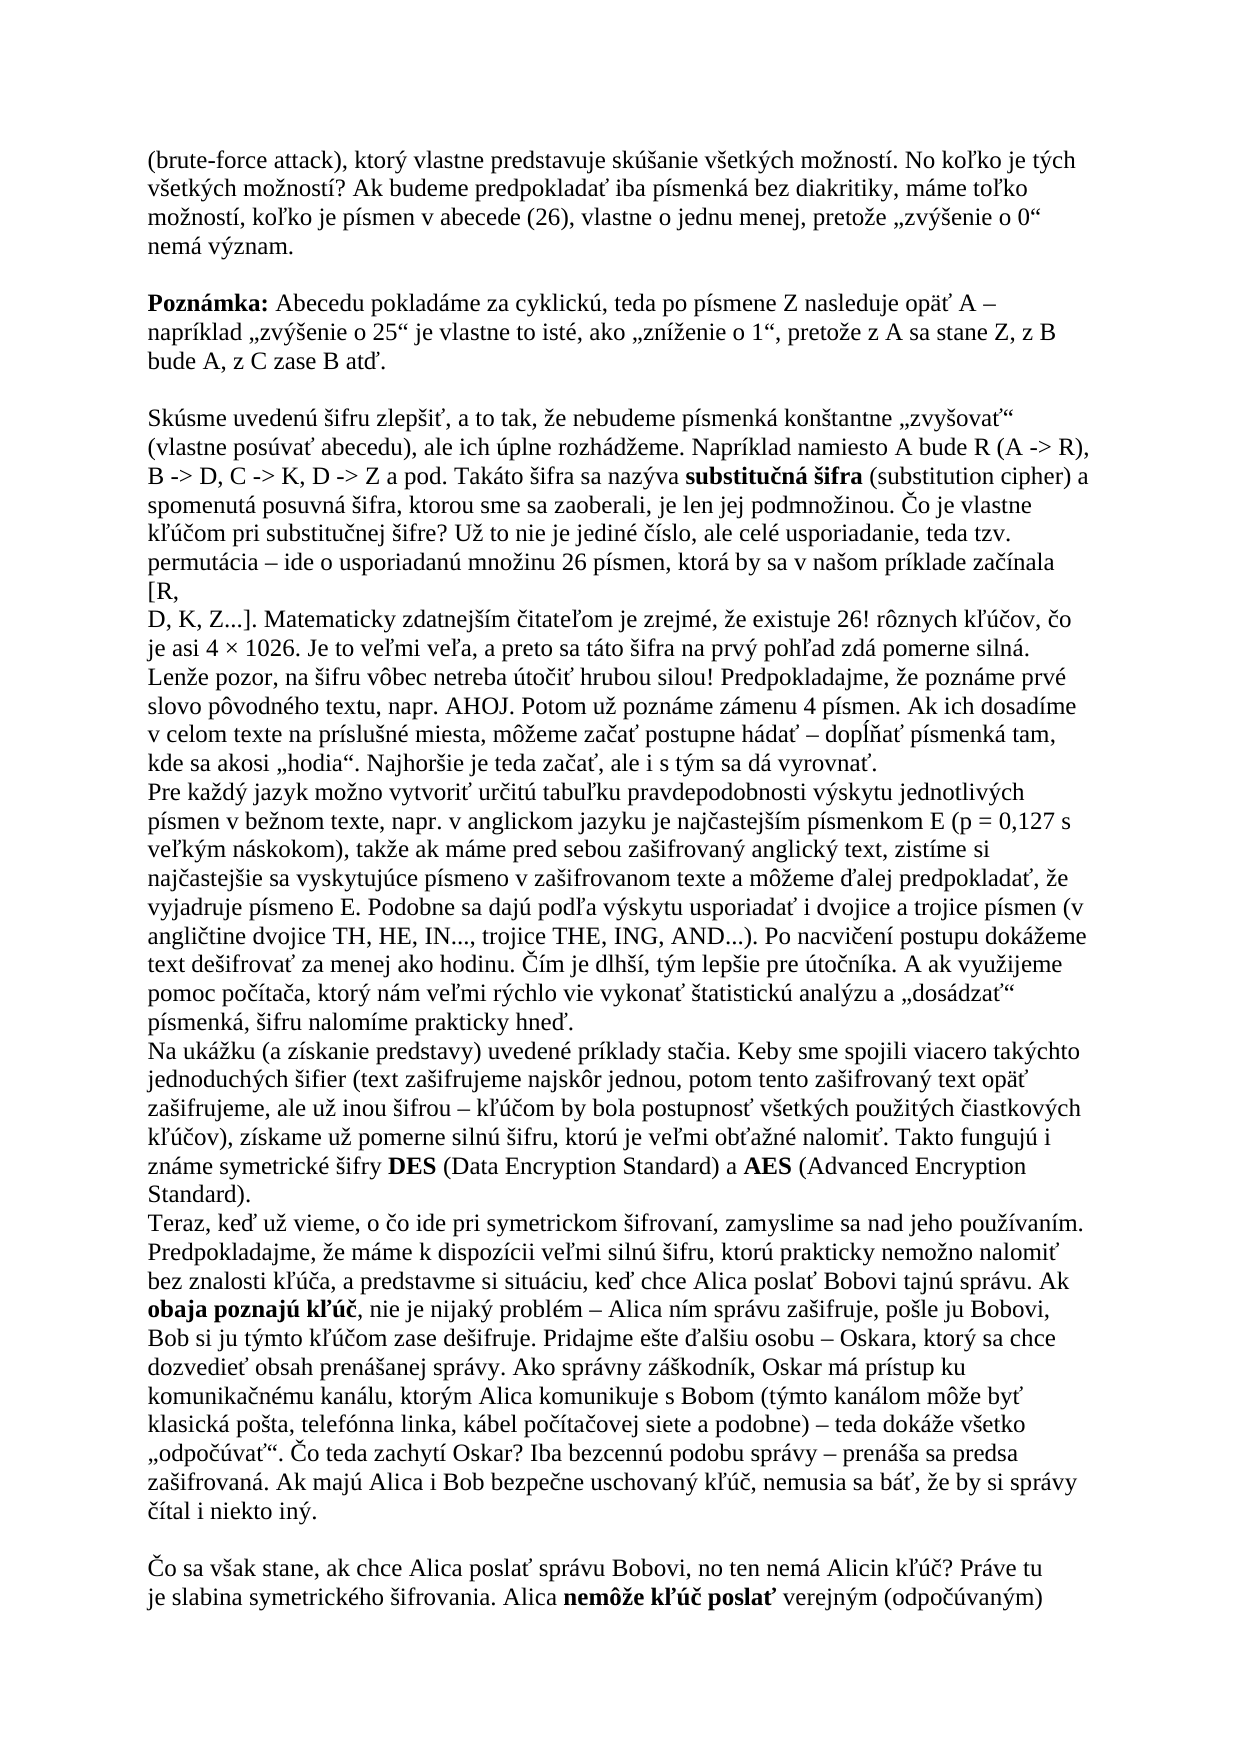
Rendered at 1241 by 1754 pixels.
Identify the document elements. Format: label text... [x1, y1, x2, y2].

text (brute-force attack), ktorý vlastne predstavuje skúšanie všetkých možností. No koľko je tých všetkých možností? Ak budeme predpokladať iba písmenká bez diakritiky, máme toľko možností, koľko je písmen v abecede (26), vlastne o jednu menej, pretože „zvýšenie o 0“ nemá význam. [147, 145, 1089, 260]
text D, K, Z...]. Matematicky zdatnejším čitateľom je zrejmé, že existuje 26! rôznych kľúčov, čo je asi 4 × 1026. Je to veľmi veľa, a preto sa táto šifra na prvý pohľad zdá pomerne silná. Lenže pozor, na šifru vôbec netreba útočiť hrubou silou! Predpokladajme, že poznáme prvé slovo pôvodného textu, napr. AHOJ. Potom už poznáme zámenu 4 písmen. Ak ich dosadíme v celom texte na príslušné miesta, môžeme začať postupne hádať – dopĺňať písmenká tam, kde sa akosi „hodia“. Najhoršie je teda začať, ale i s tým sa dá vyrovnať. [147, 605, 1084, 777]
text Skúsme uvedenú šifru zlepšiť, a to tak, že nebudeme písmenká konštantne „zvyšovať“ (vlastne posúvať abecedu), ale ich úplne rozhádžeme. Napríklad namiesto A bude R (A -> R), B -> D, C -> K, D -> Z a pod. Takáto šifra sa nazýva substitučná šifra (substitution cipher) a spomenutá posuvná šifra, ktorou sme sa zaoberali, je len jej podmnožinou. Čo je vlastne kľúčom pri substitučnej šifre? Už to nie je jediné číslo, ale celé usporiadanie, teda tzv. permutácia – ide o usporiadanú množinu 26 písmen, ktorá by sa v našom príklade začínala [R, [147, 403, 1091, 605]
text Teraz, keď už vieme, o čo ide pri symetrickom šifrovaní, zamyslime sa nad jeho používaním. Predpokladajme, že máme k dispozícii veľmi silnú šifru, ktorú prakticky nemožno nalomiť bez znalosti kľúča, a predstavme si situáciu, keď chce Alica poslať Bobovi tajnú správu. Ak obaja poznajú kľúč, nie je nijaký problém – Alica ním správu zašifruje, pošle ju Bobovi, [147, 1209, 1089, 1324]
text text dešifrovať za menej ako hodinu. Čím je dlhší, tým lepšie pre útočníka. A ak využijeme pomoc počítača, ktorý nám veľmi rýchlo vie vykonať štatistickú analýzu a „dosádzať“ písmenká, šifru nalomíme prakticky hneď. [147, 950, 1094, 1036]
text Bob si ju týmto kľúčom zase dešifruje. Pridajme ešte ďalšiu osobu – Oskara, ktorý sa chce dozvedieť obsah prenášanej správy. Ako správny záškodník, Oskar má prístup ku komunikačnému kanálu, ktorým Alica komunikuje s Bobom (týmto kanálom môže byť klasická pošta, telefónna linka, kábel počítačovej siete a podobne) – teda dokáže všetko [147, 1324, 1091, 1439]
text „odpočúvať“. Čo teda zachytí Oskar? Iba bezcennú podobu správy – prenáša sa predsa zašifrovaná. Ak majú Alica i Bob bezpečne uschovaný kľúč, nemusia sa báť, že by si správy čítal i niekto iný. [147, 1439, 1090, 1525]
text Poznámka: Abecedu pokladáme za cyklickú, teda po písmene Z nasleduje opäť A – napríklad „zvýšenie o 25“ je vlastne to isté, ako „zníženie o 1“, pretože z A sa stane Z, z B bude A, z C zase B atď. [147, 288, 1084, 375]
text Pre každý jazyk možno vytvoriť určitú tabuľku pravdepodobnosti výskytu jednotlivých písmen v bežnom texte, napr. v anglickom jazyku je najčastejším písmenkom E (p = 0,127 s veľkým náskokom), takže ak máme pred sebou zašifrovaný anglický text, zistíme si najčastejšie sa vyskytujúce písmeno v zašifrovanom texte a môžeme ďalej predpokladať, že vyjadruje písmeno E. Podobne sa dajú podľa výskytu usporiadať i dvojice a trojice písmen (v angličtine dvojice TH, HE, IN..., trojice THE, ING, AND...). Po nacvičení postupu dokážeme [147, 777, 1090, 950]
text Čo sa však stane, ak chce Alica poslať správu Bobovi, no ten nemá Alicin kľúč? Práve tu je slabina symetrického šifrovania. Alica nemôže kľúč poslať verejným (odpočúvaným) [147, 1553, 1064, 1611]
text Na ukážku (a získanie predstavy) uvedené príklady stačia. Keby sme spojili viacero takýchto jednoduchých šifier (text zašifrujeme najskôr jednou, potom tento zašifrovaný text opäť zašifrujeme, ale už inou šifrou – kľúčom by bola postupnosť všetkých použitých čiastkových kľúčov), získame už pomerne silnú šifru, ktorú je veľmi obťažné nalomiť. Takto fungujú i známe symetrické šifry DES (Data Encryption Standard) a AES (Advanced Encryption Standard). [147, 1036, 1103, 1209]
